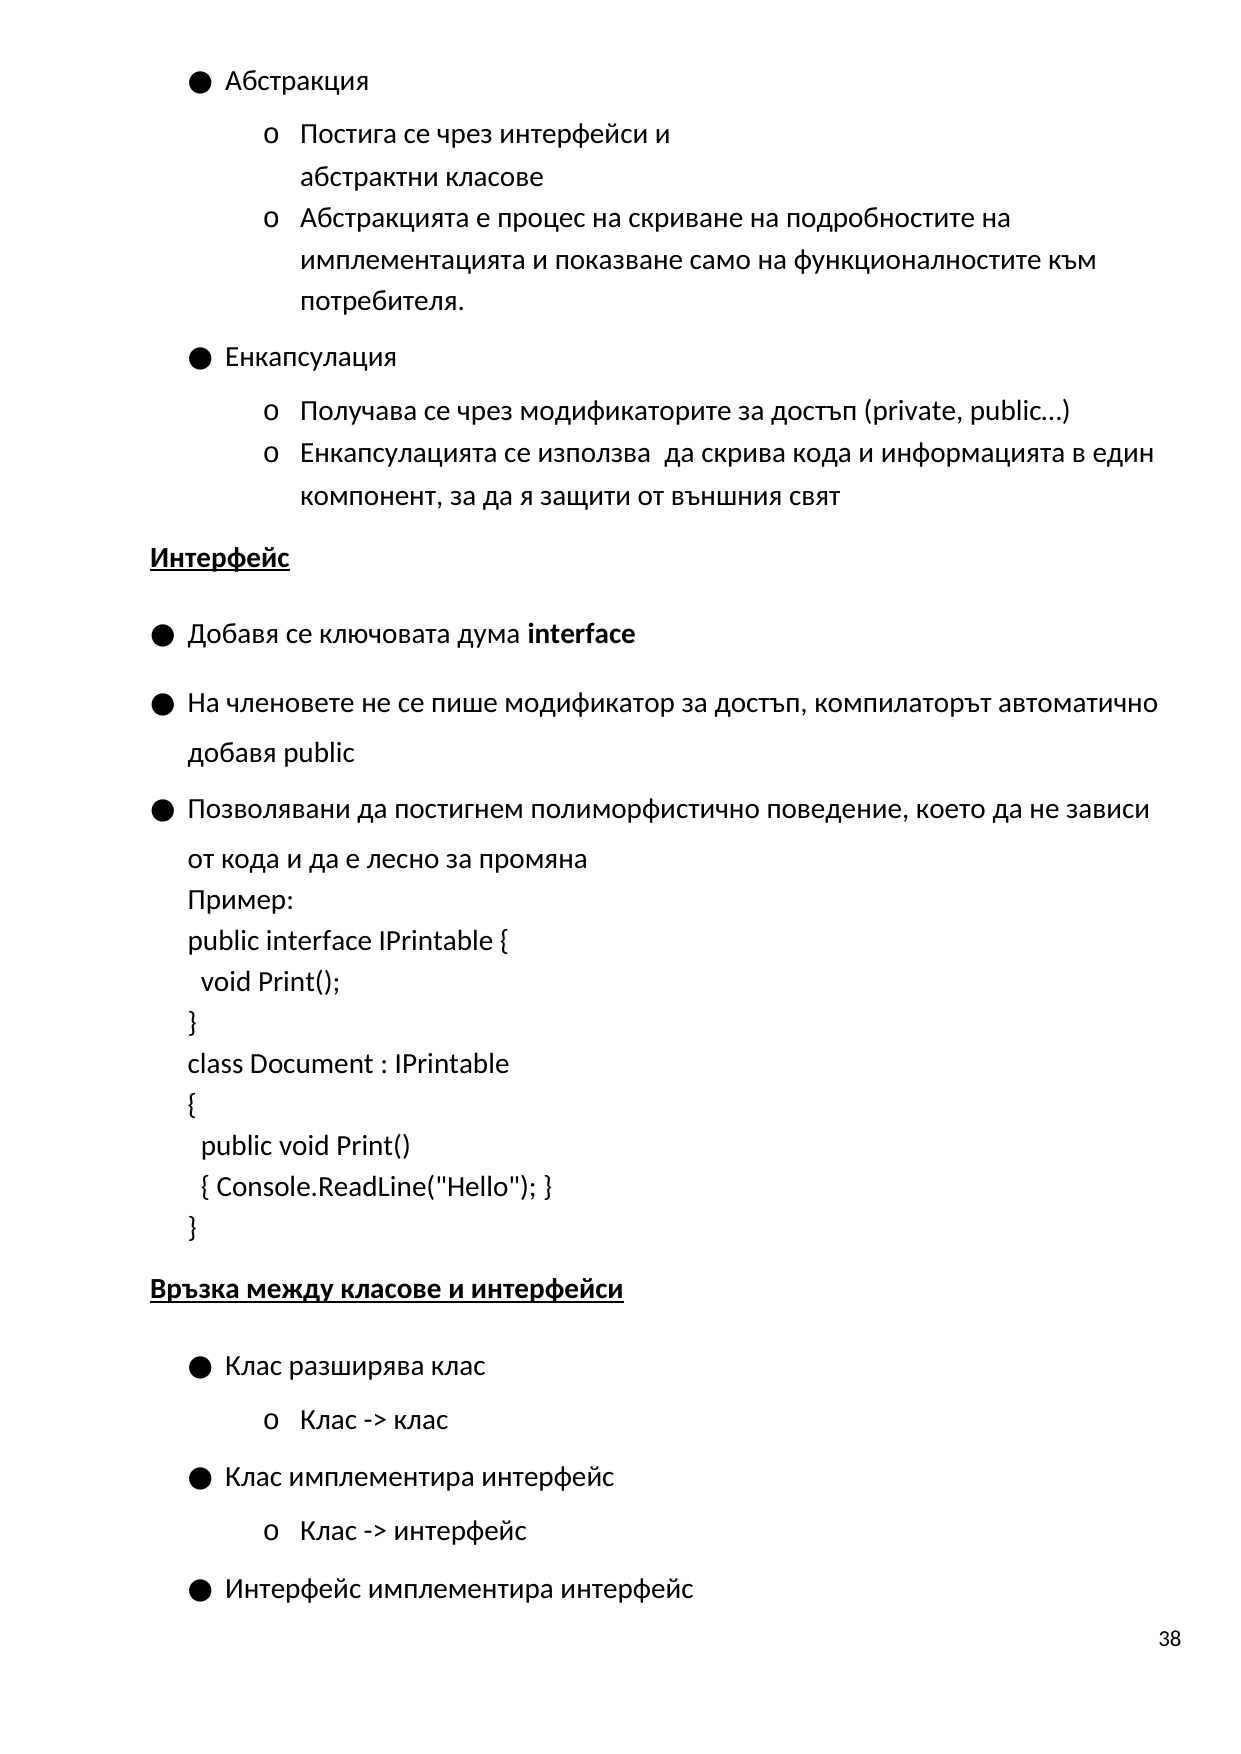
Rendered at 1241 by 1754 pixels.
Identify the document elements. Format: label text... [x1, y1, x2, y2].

list Позволявани да постигнем полиморфистично поведение, което да не зависи от кода и да е лесно за промяна [150, 775, 1181, 876]
text } [187, 1004, 1181, 1040]
list Клас разширява клас [187, 1332, 1181, 1392]
text } [187, 1209, 1181, 1244]
list Добавя се ключовата дума interface [150, 601, 1181, 660]
text { Console.ReadLine("Hello"); } [187, 1168, 1181, 1203]
text Връзка между класове и интерфейси [150, 1271, 1181, 1306]
list На членовете не се пише модификатор за достъп, компилаторът автоматично добавя public [150, 669, 1181, 770]
text void Print(); [187, 963, 1181, 999]
list Получава се чрез модификаторите за достъп (private, public…) [262, 392, 1181, 429]
list Абстракцията е процес на скриване на подробностите на имплементацията и показване само на функционалностите към потребителя. [262, 199, 1181, 318]
list Клас имплементира интерфейс [187, 1444, 1181, 1503]
list Абстракция [187, 47, 1181, 107]
list Постига се чрез интерфейси и абстрактни класове [262, 116, 1181, 194]
list Клас -> интерфейс [262, 1512, 1181, 1549]
text public interface IPrintable { [187, 922, 1181, 958]
list Енкапсулацията се използва да скрива кода и информацията в един компонент, за да я защити от външния свят [262, 434, 1181, 513]
text { [187, 1086, 1181, 1122]
text Пример: [187, 881, 1181, 917]
text class Document : IPrintable [187, 1045, 1181, 1081]
text public void Print() [187, 1127, 1181, 1163]
list Енкапсулация [187, 323, 1181, 383]
list Интерфейс имплементира интерфейс [187, 1555, 1181, 1615]
text Интерфейс [150, 539, 1181, 574]
list Клас -> клас [262, 1401, 1181, 1438]
